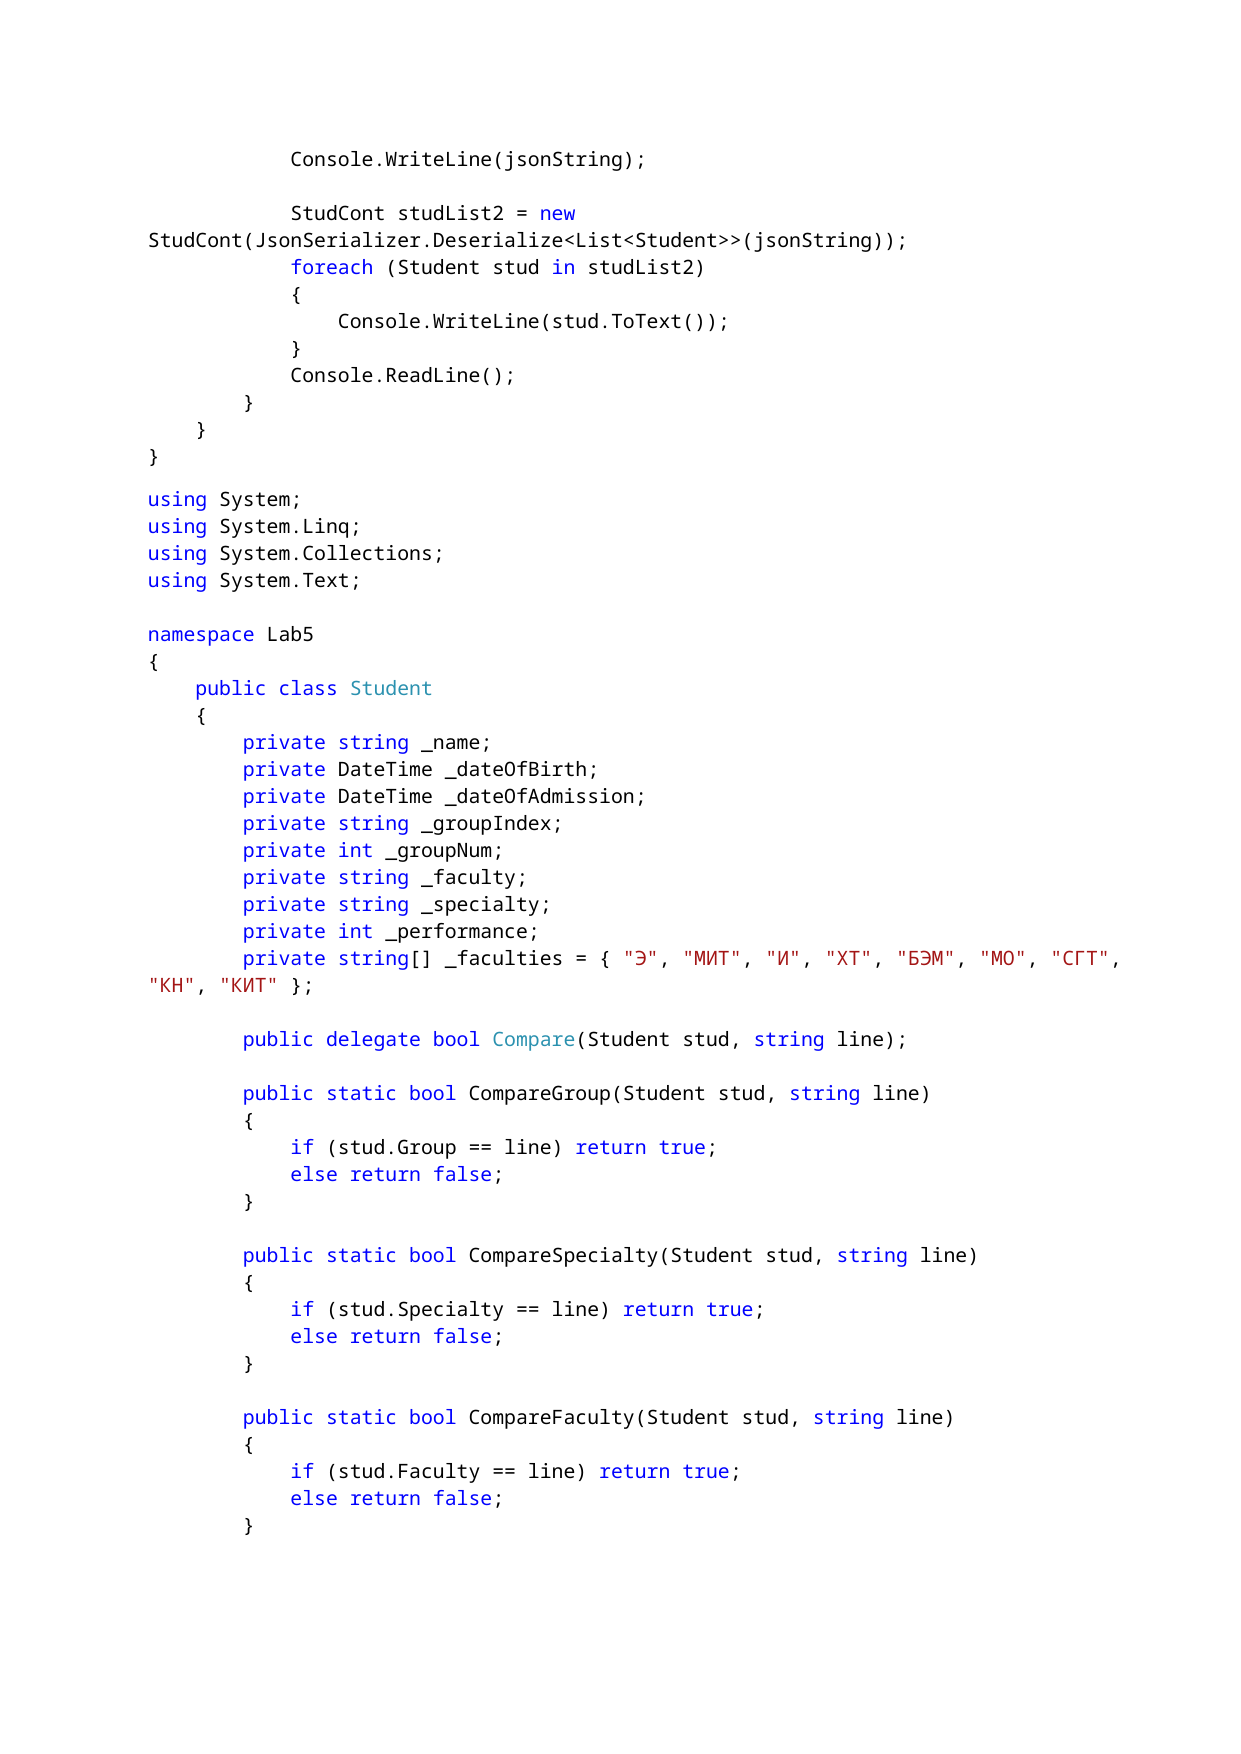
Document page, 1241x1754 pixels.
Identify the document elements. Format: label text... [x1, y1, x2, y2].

text private DateTime _dateOfBirth; [148, 755, 1122, 782]
text foreach (Student stud in studList2) [148, 253, 1122, 280]
text public class Student [148, 674, 1122, 701]
text Console.WriteLine(stud.ToText()); [148, 307, 1122, 334]
text { [148, 1106, 1122, 1133]
text { [148, 280, 1122, 307]
text private string _faculty; [148, 863, 1122, 890]
text private string _name; [148, 728, 1122, 755]
text using System; [148, 486, 1122, 513]
text { [148, 647, 1122, 674]
text else return false; [148, 1160, 1122, 1187]
text Console.WriteLine(jsonString); [148, 145, 1122, 172]
text private DateTime _dateOfAdmission; [148, 782, 1122, 809]
text } [148, 1511, 1122, 1538]
text private string[] _faculties = { "Э", "МИТ", "И", "ХТ", "БЭМ", "МО", "СГТ", "КН", "КИТ" }; [148, 944, 1122, 998]
text { [148, 701, 1122, 728]
text private string _specialty; [148, 890, 1122, 917]
text using System.Text; [148, 567, 1122, 593]
text if (stud.Group == line) return true; [148, 1133, 1122, 1160]
text { [148, 1268, 1122, 1295]
text { [148, 1430, 1122, 1457]
text } [148, 334, 1122, 361]
text namespace Lab5 [148, 621, 1122, 647]
text else return false; [148, 1322, 1122, 1349]
text Console.ReadLine(); [148, 361, 1122, 388]
text } [148, 1349, 1122, 1376]
text } [148, 388, 1122, 415]
text } [148, 442, 1122, 469]
text } [148, 1187, 1122, 1214]
text StudCont studList2 = new StudCont(JsonSerializer.Deserialize<List<Student>>(jsonString)); [148, 199, 1122, 253]
text using System.Linq; [148, 513, 1122, 539]
text else return false; [148, 1484, 1122, 1511]
text public static bool CompareFaculty(Student stud, string line) [148, 1403, 1122, 1430]
text private int _performance; [148, 917, 1122, 944]
text public delegate bool Compare(Student stud, string line); [148, 1025, 1122, 1052]
text public static bool CompareGroup(Student stud, string line) [148, 1079, 1122, 1106]
text if (stud.Specialty == line) return true; [148, 1295, 1122, 1322]
text public static bool CompareSpecialty(Student stud, string line) [148, 1241, 1122, 1268]
text private string _groupIndex; [148, 809, 1122, 836]
text } [148, 415, 1122, 442]
text if (stud.Faculty == line) return true; [148, 1457, 1122, 1484]
text private int _groupNum; [148, 836, 1122, 863]
text using System.Collections; [148, 539, 1122, 567]
